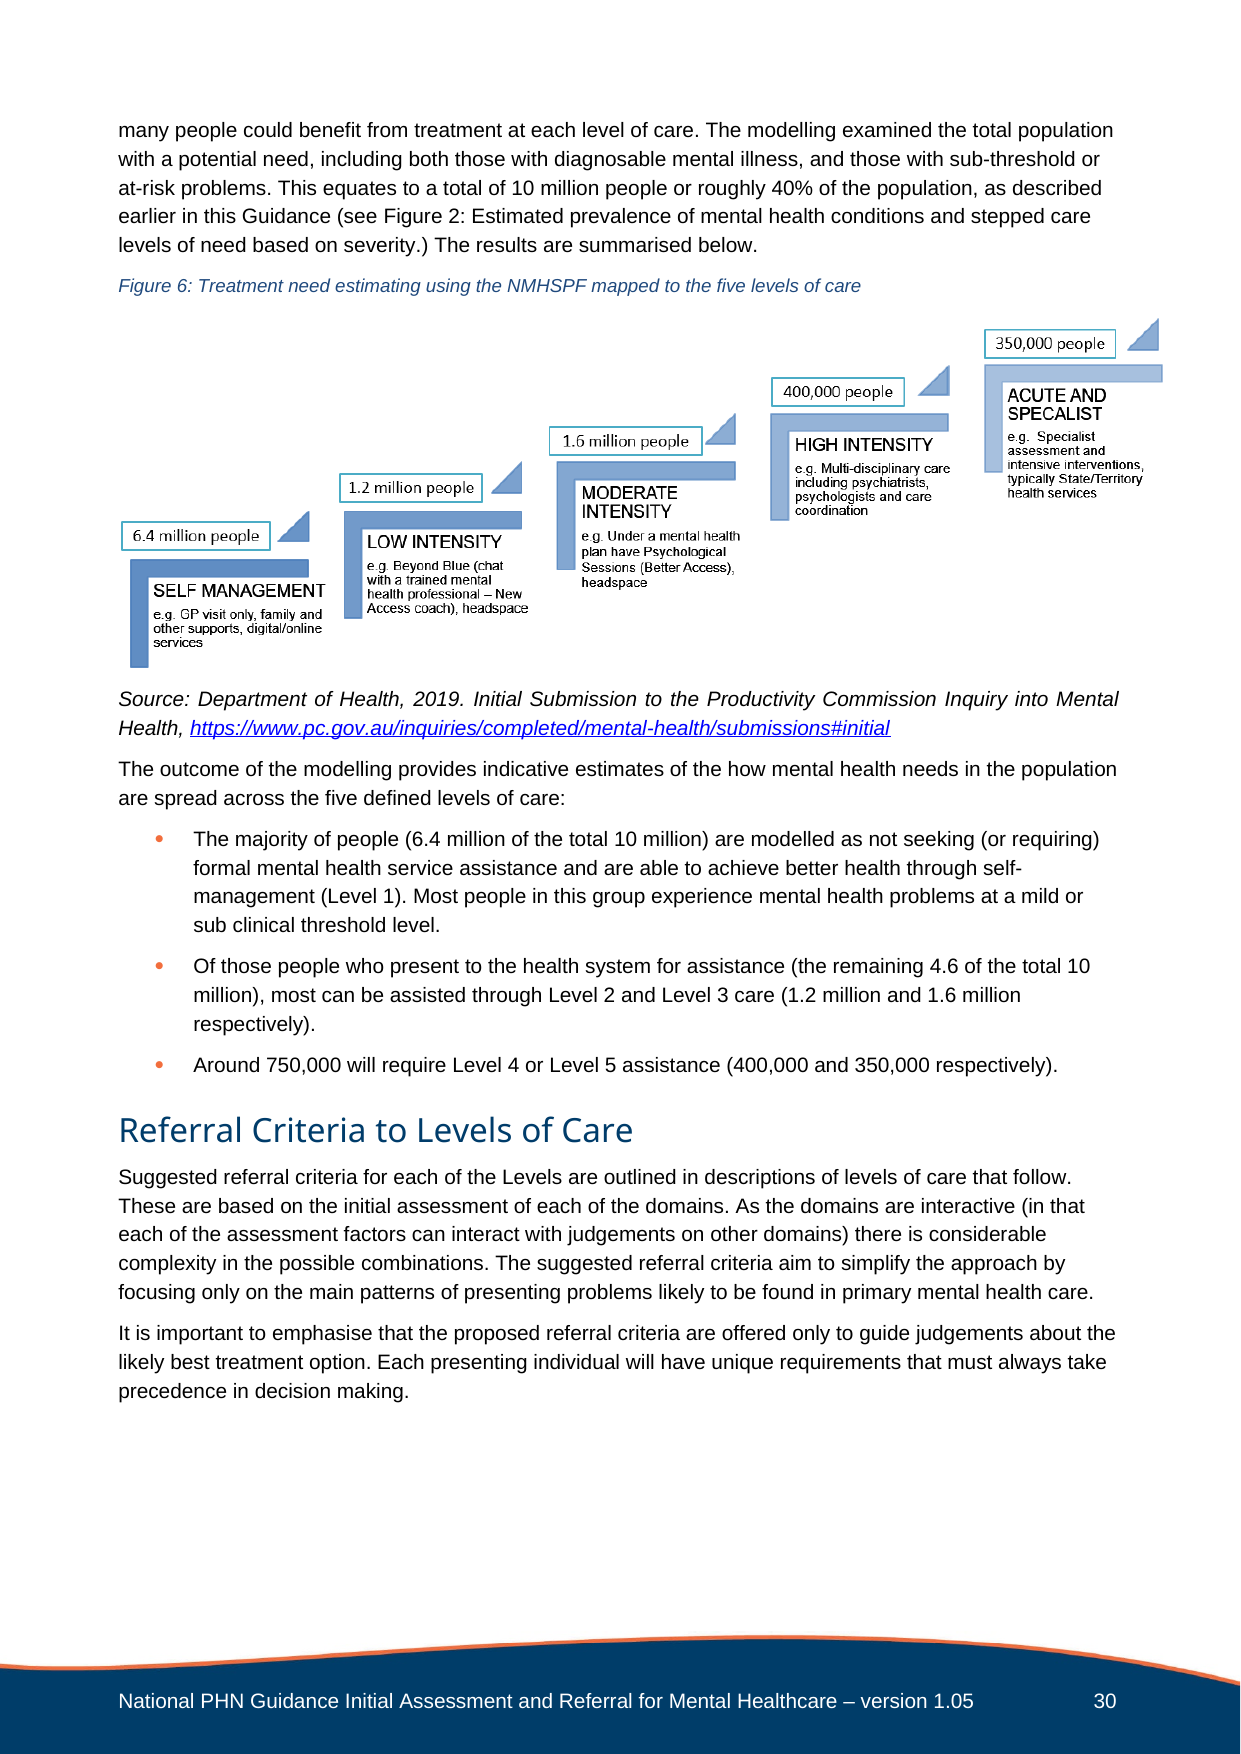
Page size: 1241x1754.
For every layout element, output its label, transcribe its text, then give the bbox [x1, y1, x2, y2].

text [118, 118, 1122, 257]
subtitle Referral Criteria to Levels of Care [118, 1107, 1122, 1152]
text Suggested referral criteria for each of the Levels are outlined in descriptions of levels of care that follow. These are based on the initial assessment of each of the domains. As the domains are interactive (in that each of the assessment factors can interact with judgements on other domains) there is considerable complexity in the possible combinations. The suggested referral criteria aim to simplify the approach by focusing only on the main patterns of presenting problems likely to be found in primary mental health care. [118, 1165, 1122, 1304]
list The majority of people (6.4 million of the total 10 million) are modelled as not seeking (or requiring) formal mental health service assistance and are able to achieve better health through self-management (Level 1). Most people in this group experience mental health problems at a mild or sub clinical threshold level. [156, 827, 1122, 937]
text It is important to emphasise that the proposed referral criteria are offered only to guide judgements about the likely best treatment option. Each presenting individual will have unique requirements that must always take precedence in decision making. [118, 1321, 1122, 1402]
text The outcome of the modelling provides indicative estimates of the how mental health needs in the population are spread across the five defined levels of care: [118, 757, 1122, 809]
text Source: Department of Health, 2019. Initial Submission to the Productivity Commission Inquiry into Mental Health, https://www.pc.gov.au/inquiries/completed/mental-health/submissions#initial [118, 687, 1122, 739]
picture [0, 1631, 1241, 1754]
list Of those people who present to the health system for assistance (the remaining 4.6 of the total 10 million), most can be assisted through Level 2 and Level 3 care (1.2 million and 1.6 million respectively). [156, 954, 1122, 1036]
list Around 750,000 will require Level 4 or Level 5 assistance (400,000 and 350,000 respectively). [156, 1053, 1122, 1077]
